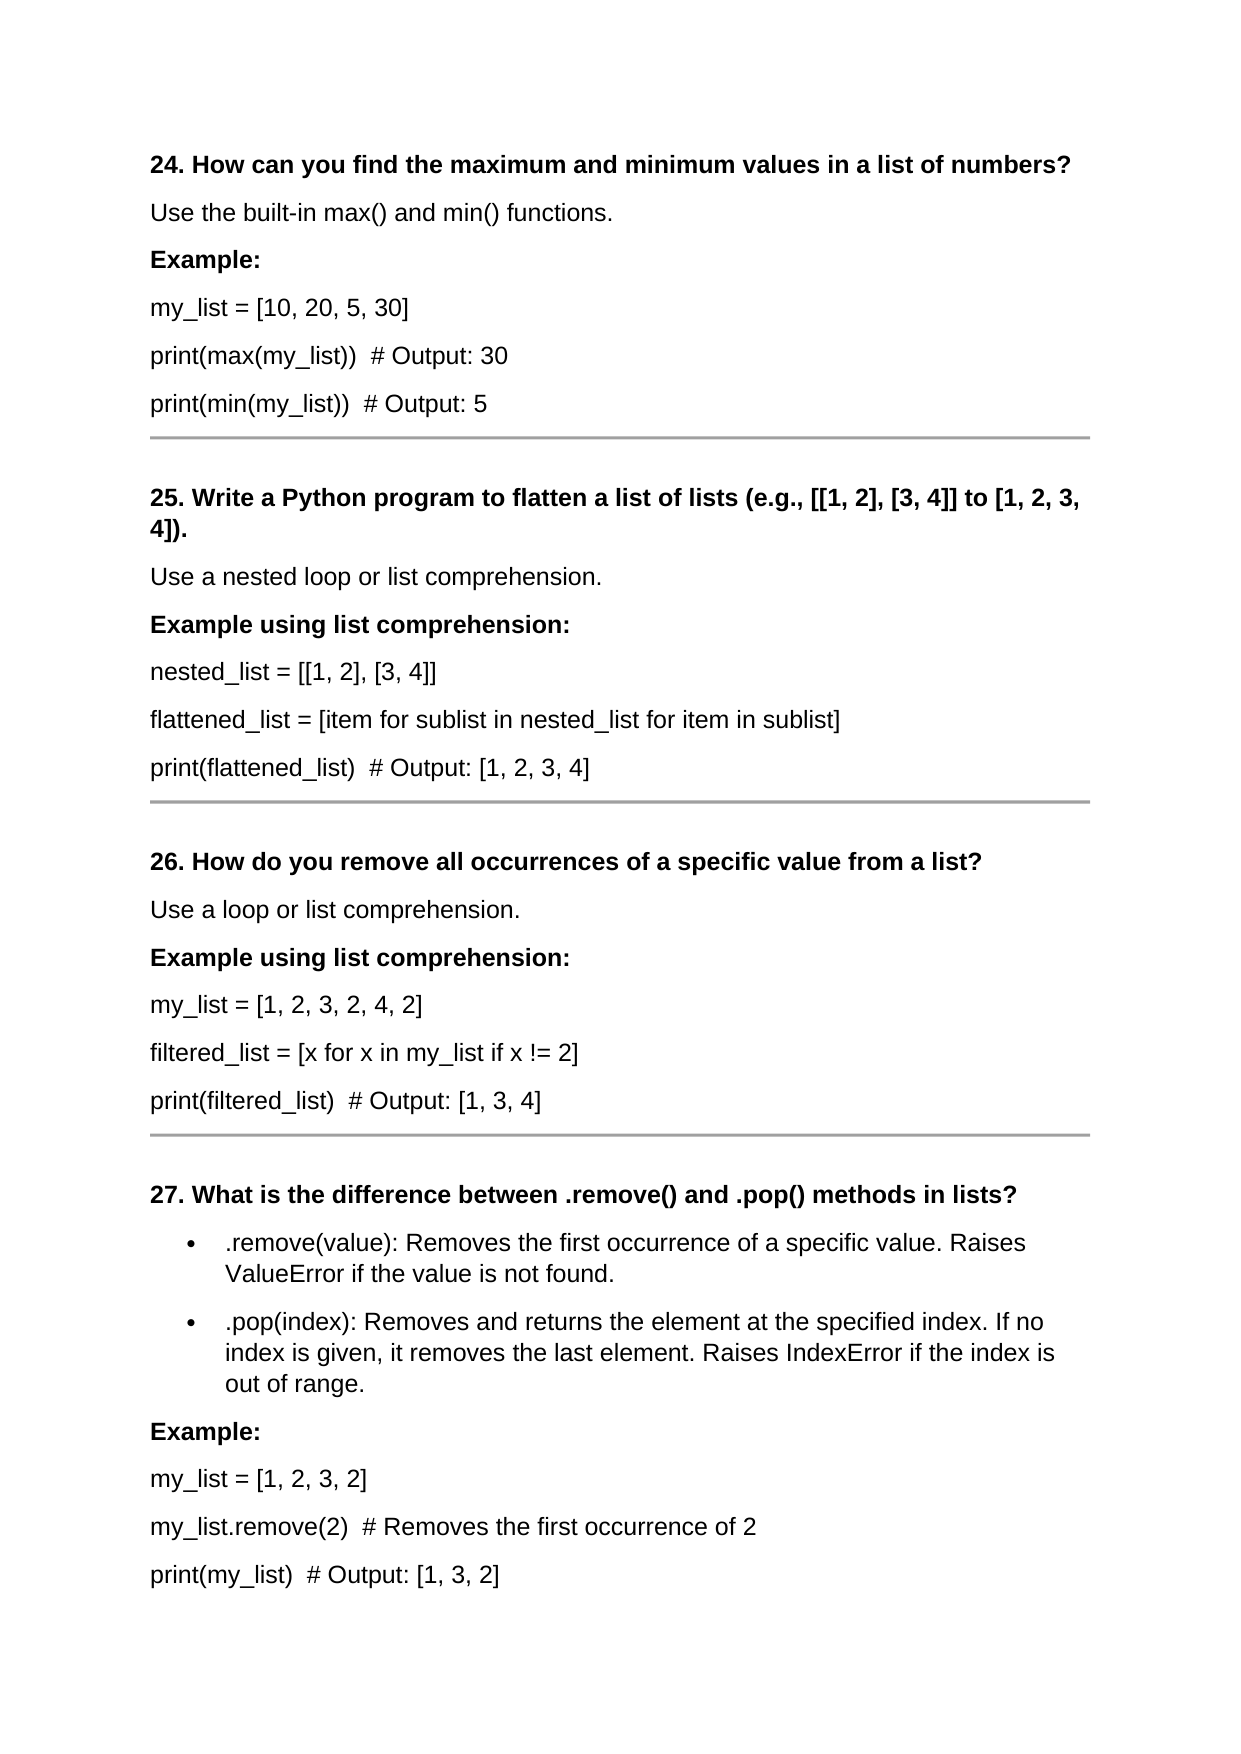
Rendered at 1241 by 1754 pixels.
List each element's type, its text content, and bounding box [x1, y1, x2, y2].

text print(filtered_list) # Output: [1, 3, 4] [150, 1086, 1090, 1114]
text Use a nested loop or list comprehension. [150, 562, 1090, 591]
text print(max(my_list)) # Output: 30 [150, 341, 1090, 369]
text Example: [150, 1417, 1090, 1445]
text 24. How can you find the maximum and minimum values in a list of numbers? [150, 150, 1090, 179]
text my_list.remove(2) # Removes the first occurrence of 2 [150, 1512, 1090, 1541]
text 26. How do you remove all occurrences of a specific value from a list? [150, 847, 1090, 876]
text my_list = [1, 2, 3, 2] [150, 1464, 1090, 1493]
text Use the built-in max() and min() functions. [150, 198, 1090, 226]
text Example: [150, 245, 1090, 274]
text 27. What is the difference between .remove() and .pop() methods in lists? [150, 1180, 1090, 1209]
list .pop(index): Removes and returns the element at the specified index. If no index is given, it removes the last element. Raises IndexError if the index is out of range. [187, 1307, 1090, 1398]
text Example using list comprehension: [150, 609, 1090, 638]
text Example using list comprehension: [150, 943, 1090, 971]
text print(my_list) # Output: [1, 3, 2] [150, 1560, 1090, 1588]
text nested_list = [[1, 2], [3, 4]] [150, 657, 1090, 686]
text filtered_list = [x for x in my_list if x != 2] [150, 1038, 1090, 1067]
text 25. Write a Python program to flatten a list of lists (e.g., [[1, 2], [3, 4]] to [1, 2, 3, 4]). [150, 483, 1090, 543]
text Use a loop or list comprehension. [150, 895, 1090, 924]
text my_list = [1, 2, 3, 2, 4, 2] [150, 990, 1090, 1019]
list .remove(value): Removes the first occurrence of a specific value. Raises ValueError if the value is not found. [187, 1228, 1090, 1288]
text print(min(my_list)) # Output: 5 [150, 388, 1090, 417]
text print(flattened_list) # Output: [1, 2, 3, 4] [150, 753, 1090, 781]
text flattened_list = [item for sublist in nested_list for item in sublist] [150, 705, 1090, 734]
text my_list = [10, 20, 5, 30] [150, 293, 1090, 322]
